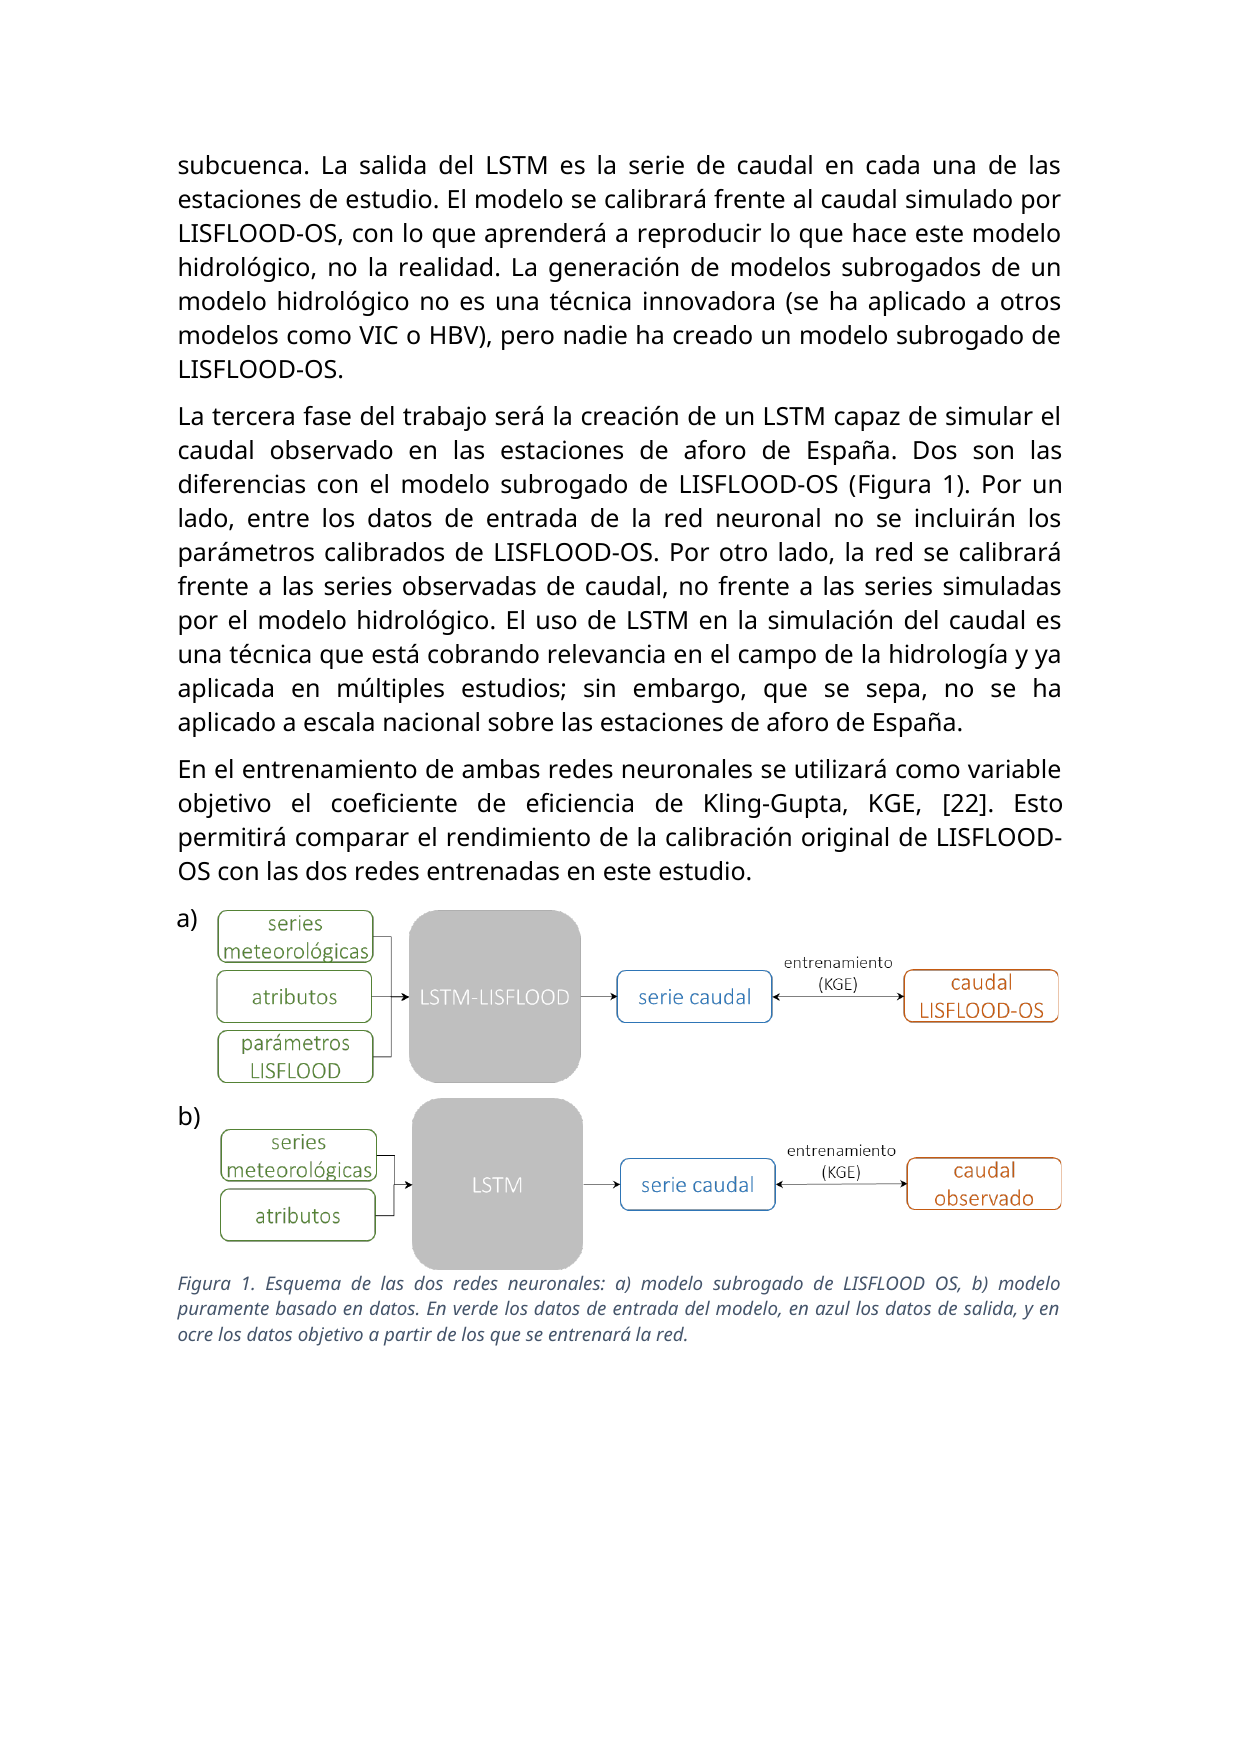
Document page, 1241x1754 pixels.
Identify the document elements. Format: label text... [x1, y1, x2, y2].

text Figura 1. Esquema de las dos redes neuronales: a) modelo subrogado de LISFLOOD OS, b) modelo puramente basado en datos. En verde los datos de entrada del modelo, en azul los datos de salida, y en ocre los datos objetivo a partir de los que se entrenará la red. [177, 1270, 1063, 1346]
picture [209, 900, 1062, 1270]
text La tercera fase del trabajo será la creación de un LSTM capaz de simular el caudal observado en las estaciones de aforo de España. Dos son las diferencias con el modelo subrogado de LISFLOOD-OS (Figura 1). Por un lado, entre los datos de entrada de la red neuronal no se incluirán los parámetros calibrados de LISFLOOD-OS. Por otro lado, la red se calibrará frente a las series observadas de caudal, no frente a las series simuladas por el modelo hidrológico. El uso de LSTM en la simulación del caudal es una técnica que está cobrando relevancia en el campo de la hidrología y ya aplicada en múltiples estudios; sin embargo, que se sepa, no se ha aplicado a escala nacional sobre las estaciones de aforo de España. [177, 398, 1063, 739]
table_header a) [177, 900, 209, 1098]
table_header [1059, 900, 1063, 1098]
table_cell b) [177, 1099, 209, 1270]
text En el entrenamiento de ambas redes neuronales se utilizará como variable objetivo el coeficiente de eficiencia de Kling-Gupta, KGE, . Esto permitirá comparar el rendimiento de la calibración original de LISFLOOD-OS con las dos redes entrenadas en este estudio. [177, 752, 1063, 888]
